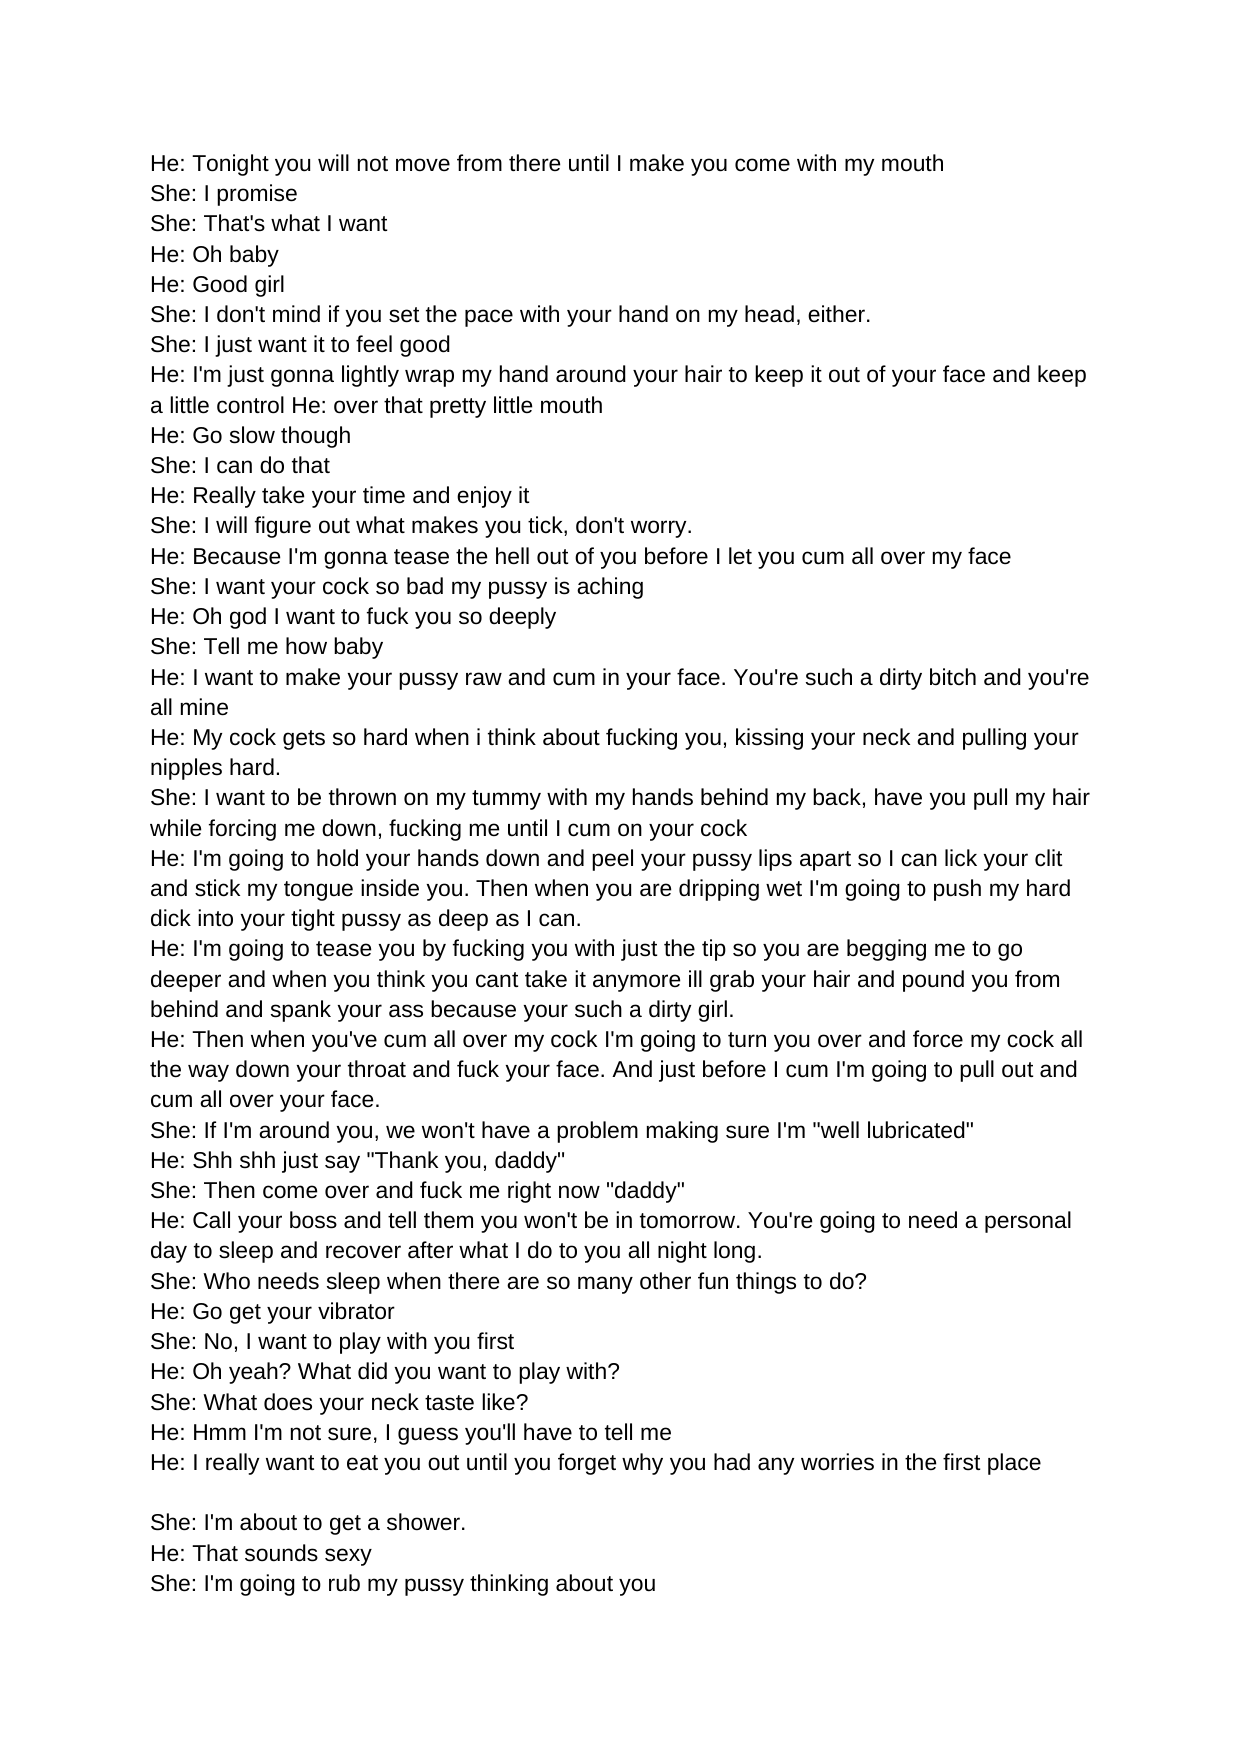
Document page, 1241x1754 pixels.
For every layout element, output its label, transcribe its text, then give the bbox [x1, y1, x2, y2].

text She: I want your cock so bad my pussy is aching [150, 573, 1090, 599]
text She: I can do that [150, 452, 1090, 478]
text He: My cock gets so hard when i think about fucking you, kissing your neck and pulling your nipples hard. [150, 724, 1090, 781]
text He: Tonight you will not move from there until I make you come with my mouth [150, 150, 1090, 176]
text She: I will figure out what makes you tick, don't worry. [150, 512, 1090, 539]
text He: Because I'm gonna tease the hell out of you before I let you cum all over my face [150, 543, 1090, 569]
text He: I'm going to hold your hands down and peel your pussy lips apart so I can lick your clit and stick my tongue inside you. Then when you are dripping wet I'm going to push my hard dick into your tight pussy as deep as I can. [150, 845, 1090, 932]
text She: I just want it to feel good [150, 331, 1090, 358]
text He: Call your boss and tell them you won't be in tomorrow. You're going to need a personal day to sleep and recover after what I do to you all night long. [150, 1207, 1090, 1264]
text She: Tell me how baby [150, 633, 1090, 660]
text He: Good girl [150, 271, 1090, 297]
text She: I'm about to get a shower. [150, 1509, 1090, 1536]
text He: Then when you've cum all over my cock I'm going to turn you over and force my cock all the way down your throat and fuck your face. And just before I cum I'm going to pull out and cum all over your face. [150, 1026, 1090, 1113]
text She: Then come over and fuck me right now "daddy" [150, 1177, 1090, 1203]
text He: Go slow though [150, 422, 1090, 448]
text He: Shh shh just say "Thank you, daddy" [150, 1147, 1090, 1173]
text She: That's what I want [150, 210, 1090, 237]
text She: No, I want to play with you first [150, 1328, 1090, 1354]
text He: I really want to eat you out until you forget why you had any worries in the first place [150, 1449, 1090, 1475]
text He: Go get your vibrator [150, 1298, 1090, 1324]
text She: If I'm around you, we won't have a problem making sure I'm "well lubricated" [150, 1117, 1090, 1143]
text He: Oh yeah? What did you want to play with? [150, 1358, 1090, 1385]
text He: Really take your time and enjoy it [150, 482, 1090, 509]
text She: I promise [150, 180, 1090, 207]
text He: I'm just gonna lightly wrap my hand around your hair to keep it out of your face and keep a little control He: over that pretty little mouth [150, 361, 1090, 418]
text He: That sounds sexy [150, 1539, 1090, 1566]
text She: I want to be thrown on my tummy with my hands behind my back, have you pull my hair while forcing me down, fucking me until I cum on your cock [150, 784, 1090, 841]
text She: Who needs sleep when there are so many other fun things to do? [150, 1268, 1090, 1294]
text She: I'm going to rub my pussy thinking about you [150, 1570, 1090, 1596]
text He: Oh baby [150, 241, 1090, 267]
text She: What does your neck taste like? [150, 1388, 1090, 1415]
text He: Oh god I want to fuck you so deeply [150, 603, 1090, 629]
text He: I want to make your pussy raw and cum in your face. You're such a dirty bitch and you're all mine [150, 663, 1090, 720]
text He: I'm going to tease you by fucking you with just the tip so you are begging me to go deeper and when you think you cant take it anymore ill grab your hair and pound you from behind and spank your ass because your such a dirty girl. [150, 935, 1090, 1022]
text She: I don't mind if you set the pace with your hand on my head, either. [150, 301, 1090, 327]
text He: Hmm I'm not sure, I guess you'll have to tell me [150, 1419, 1090, 1445]
